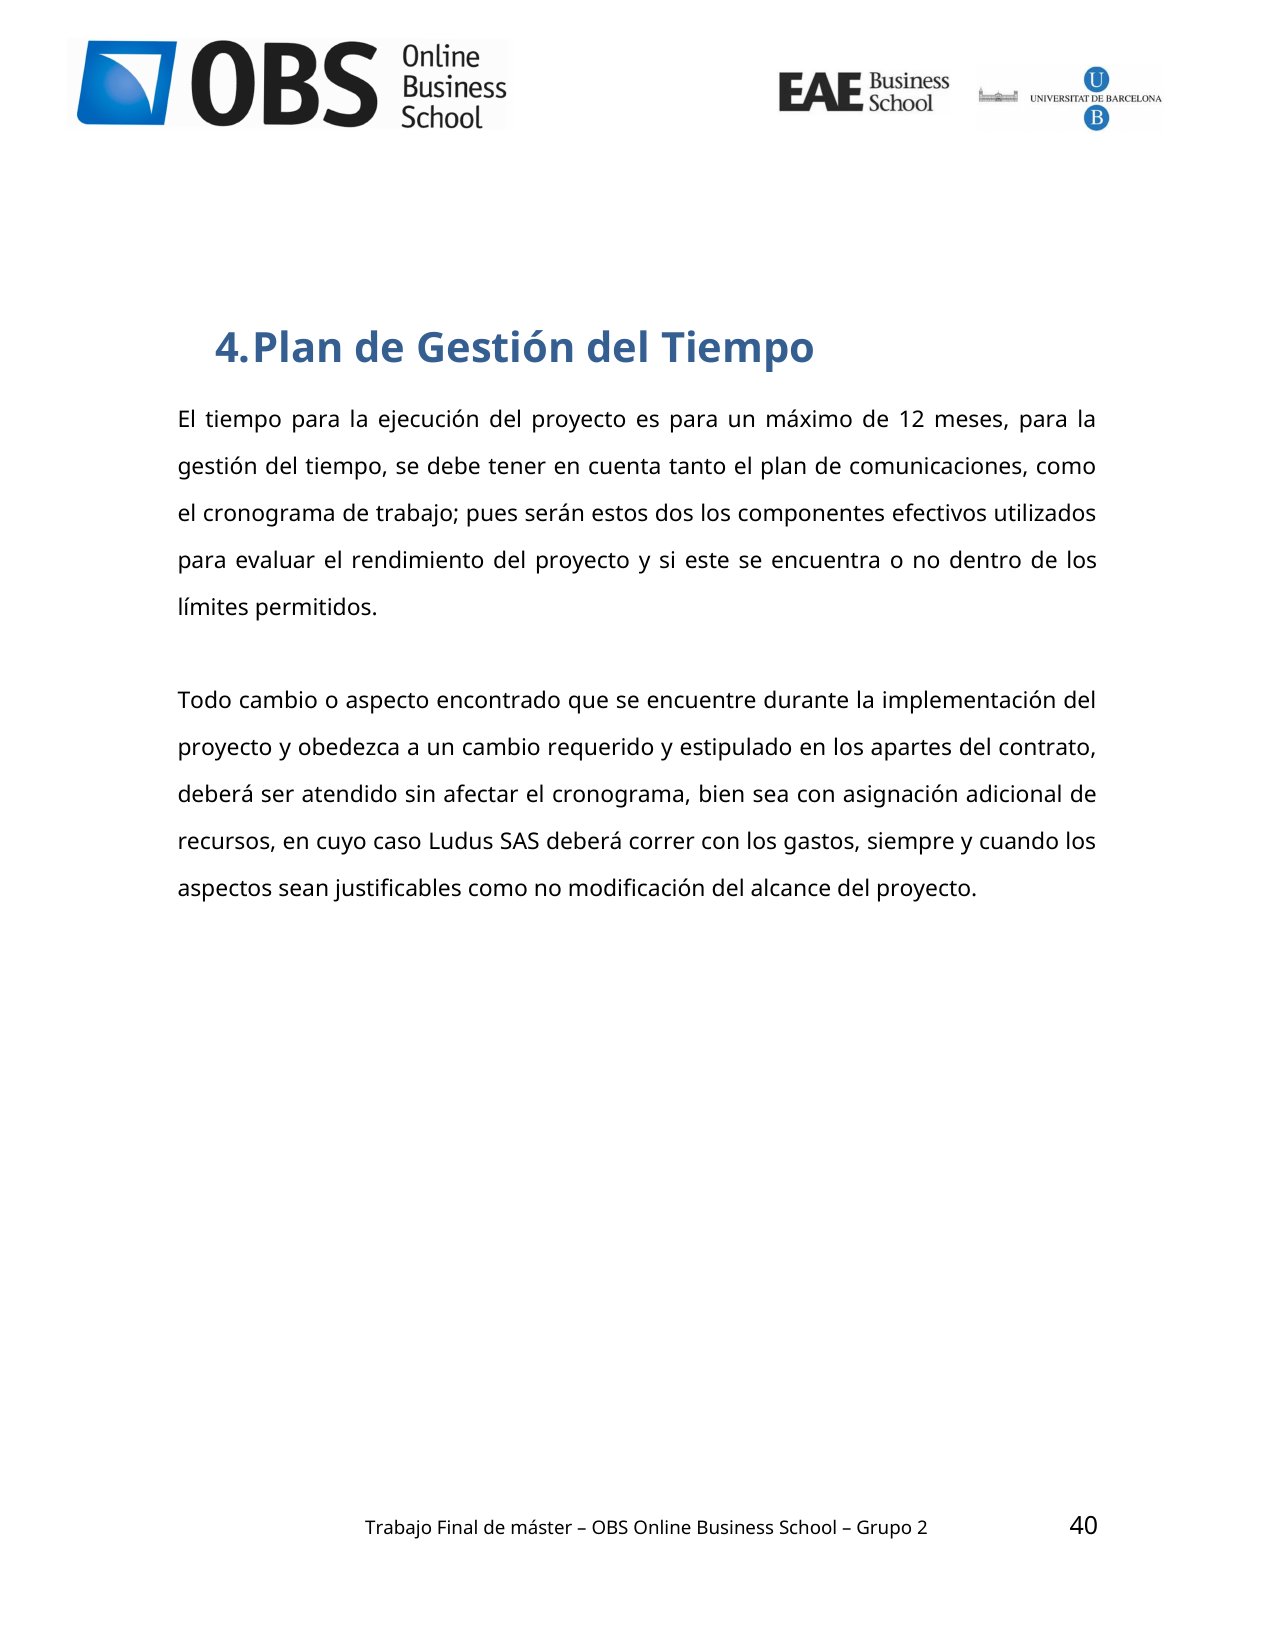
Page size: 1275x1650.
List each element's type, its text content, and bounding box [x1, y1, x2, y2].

subtitle Plan de Gestión del Tiempo [215, 318, 1098, 375]
picture [777, 69, 951, 115]
picture [977, 65, 1165, 133]
text El tiempo para la ejecución del proyecto es para un máximo de 12 meses, para la gestión del tiempo, se debe tener en cuenta tanto el plan de comunicaciones, como el cronograma de trabajo; pues serán estos dos los componentes efectivos utilizados para evaluar el rendimiento del proyecto y si este se encuentra o no dentro de los límites permitidos. [177, 403, 1098, 622]
text Todo cambio o aspecto encontrado que se encuentre durante la implementación del proyecto y obedezca a un cambio requerido y estipulado en los apartes del contrato, deberá ser atendido sin afectar el cronograma, bien sea con asignación adicional de recursos, en cuyo caso Ludus SAS deberá correr con los gastos, siempre y cuando los aspectos sean justificables como no modificación del alcance del proyecto. [177, 684, 1098, 903]
picture [64, 38, 515, 130]
